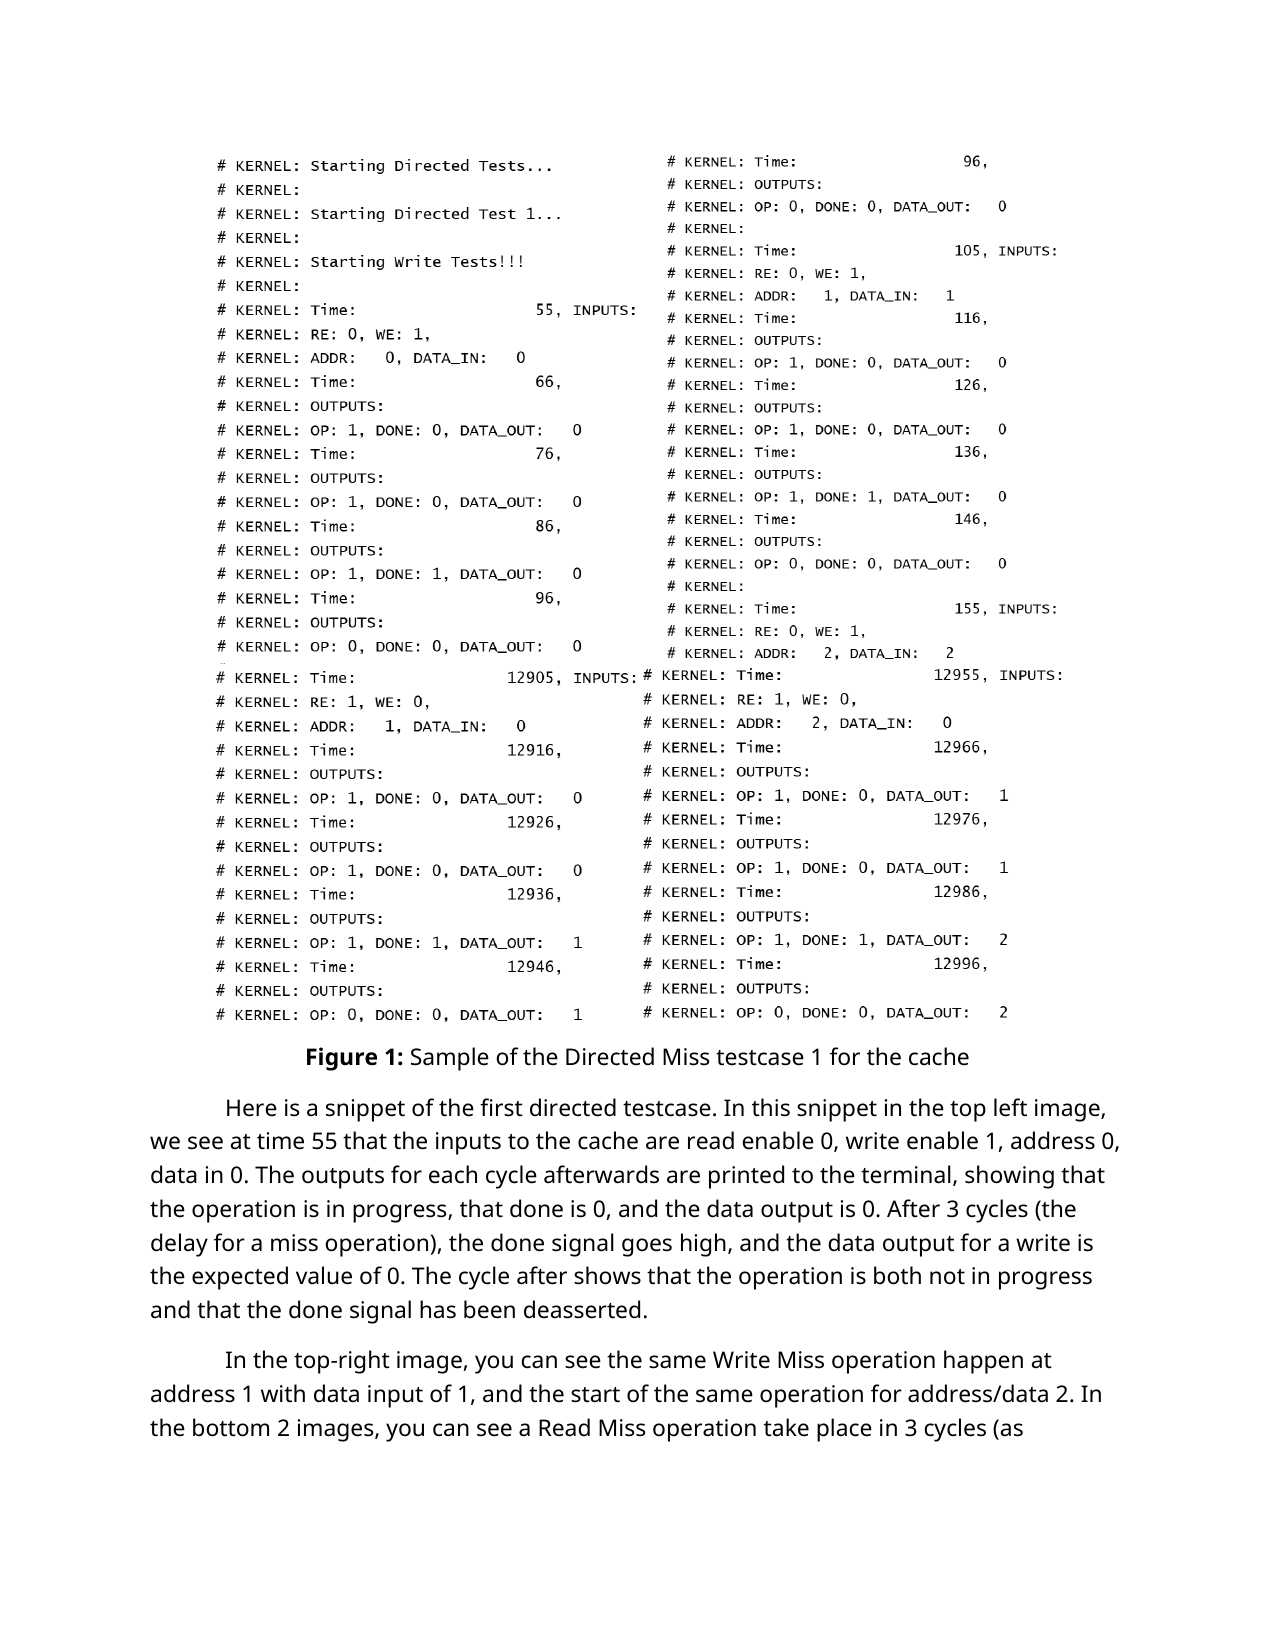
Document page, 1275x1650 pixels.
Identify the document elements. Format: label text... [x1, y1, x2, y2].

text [150, 1344, 1125, 1443]
text Figure 1: Sample of the Directed Miss testcase 1 for the cache [150, 1041, 1125, 1072]
picture [205, 665, 1070, 1022]
text Here is a snippet of the first directed testcase. In this snippet in the top left image, we see at time 55 that the inputs to the cache are read enable 0, write enable 1, address 0, data in 0. The outputs for each cycle afterwards are printed to the terminal, showing that the operation is in progress, that done is 0, and the data output is 0. After 3 cycles (the delay for a miss operation), the done signal goes high, and the data output for a write is the expected value of 0. The cycle after shows that the operation is both not in progress and that the done signal has been deasserted. [150, 1091, 1125, 1325]
picture [209, 150, 1066, 664]
